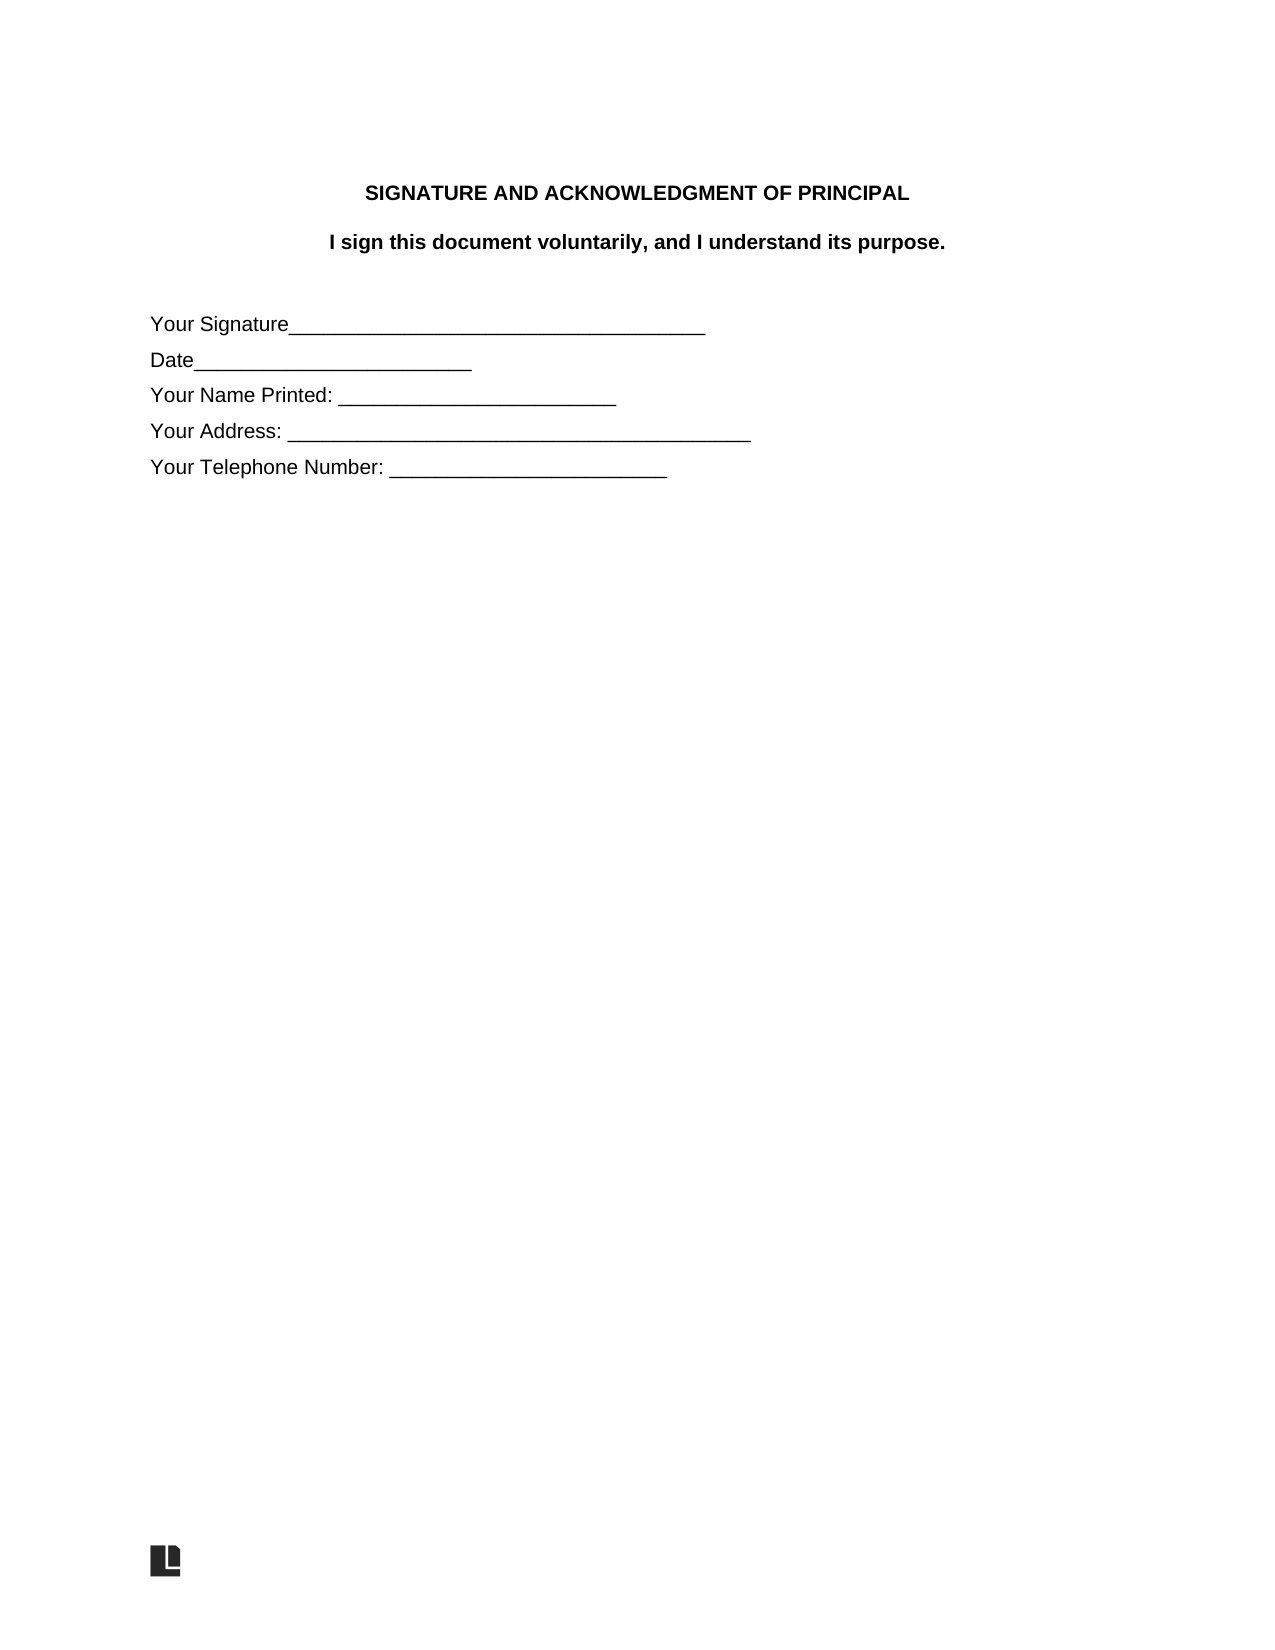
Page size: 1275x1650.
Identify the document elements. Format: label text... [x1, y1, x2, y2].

text Your Name Printed: ________________________ [150, 383, 1125, 407]
text Your Address: ________________________________________ [150, 419, 1125, 443]
text Your Telephone Number: ________________________ [150, 455, 1125, 479]
text I sign this document voluntarily, and I understand its purpose. [150, 230, 1125, 254]
text Date________________________ [150, 347, 1125, 371]
picture [150, 1545, 181, 1577]
text Your Signature____________________________________ [150, 311, 1125, 335]
text SIGNATURE AND ACKNOWLEDGMENT OF PRINCIPAL [150, 175, 1125, 205]
